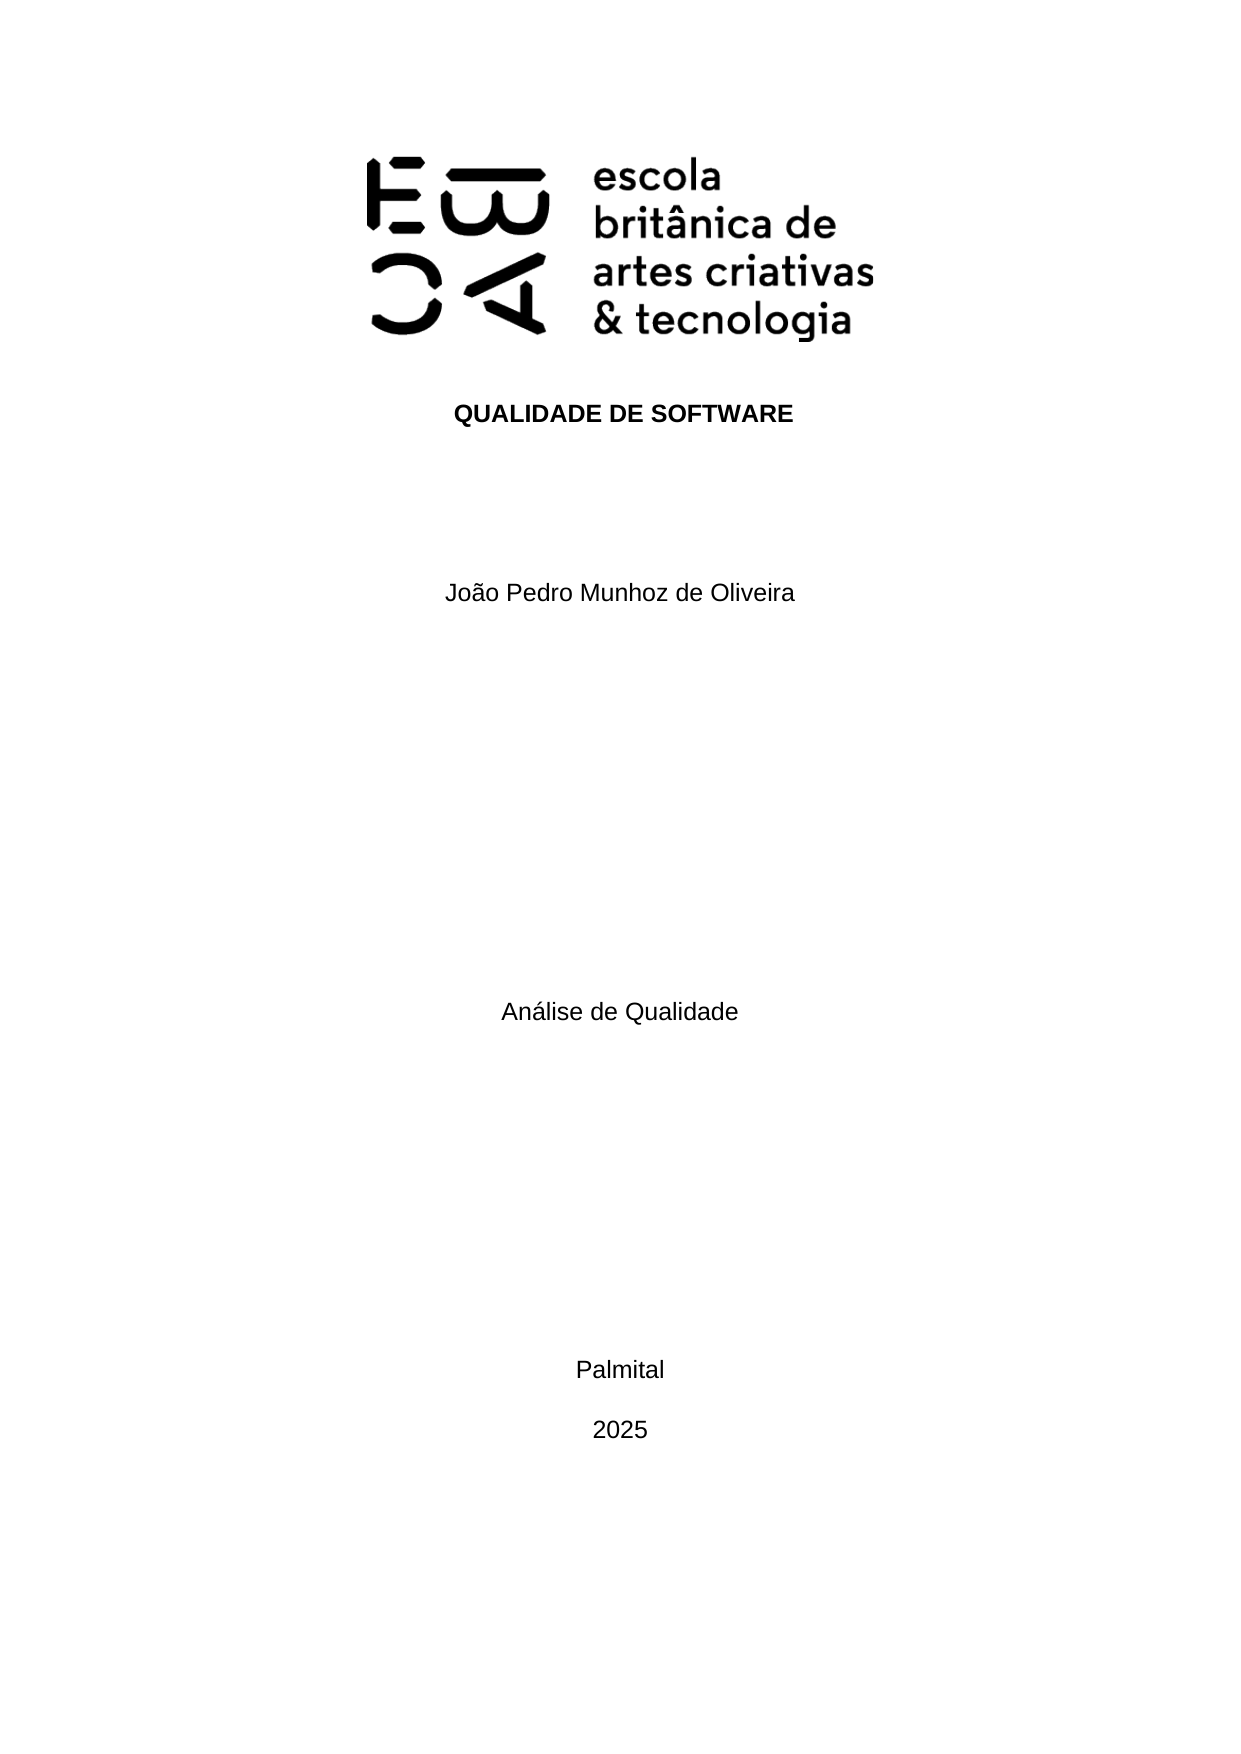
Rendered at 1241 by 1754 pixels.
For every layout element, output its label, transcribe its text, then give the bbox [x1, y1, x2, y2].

text QUALIDADE DE SOFTWARE [177, 399, 1063, 427]
text João Pedro Munhoz de Oliveira [177, 578, 1063, 607]
picture [367, 147, 874, 342]
text Análise de Qualidade [177, 997, 1063, 1025]
text 2025 [177, 1415, 1063, 1444]
text Palmital [177, 1355, 1063, 1384]
